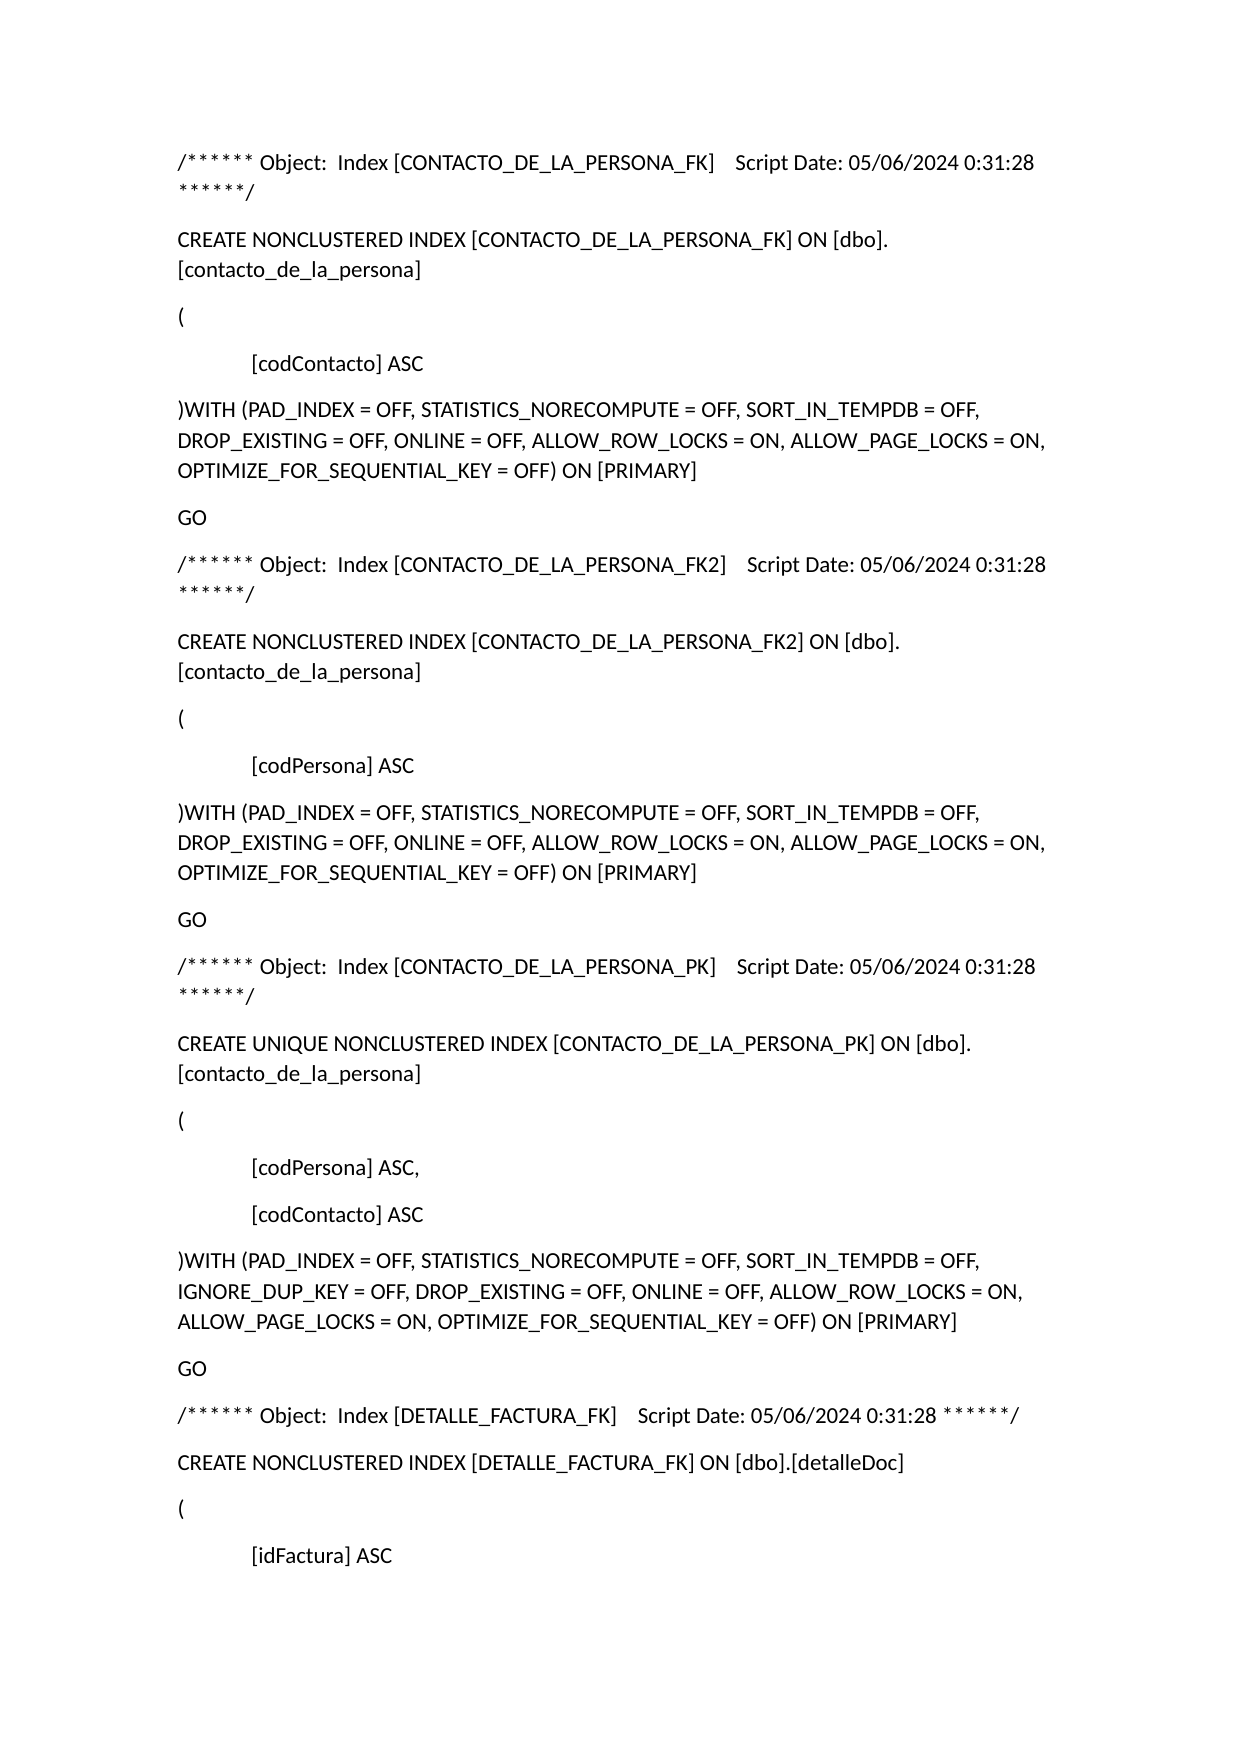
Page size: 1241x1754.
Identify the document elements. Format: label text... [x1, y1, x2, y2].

text GO [177, 905, 1063, 933]
text )WITH (PAD_INDEX = OFF, STATISTICS_NORECOMPUTE = OFF, SORT_IN_TEMPDB = OFF, DROP_EXISTING = OFF, ONLINE = OFF, ALLOW_ROW_LOCKS = ON, ALLOW_PAGE_LOCKS = ON, OPTIMIZE_FOR_SEQUENTIAL_KEY = OFF) ON [PRIMARY] [177, 396, 1063, 484]
text GO [177, 1354, 1063, 1382]
text [idFactura] ASC [177, 1541, 1063, 1569]
text CREATE NONCLUSTERED INDEX [CONTACTO_DE_LA_PERSONA_FK2] ON [dbo].[contacto_de_la_persona] [177, 627, 1063, 685]
text [codPersona] ASC [177, 751, 1063, 779]
text CREATE UNIQUE NONCLUSTERED INDEX [CONTACTO_DE_LA_PERSONA_PK] ON [dbo].[contacto_de_la_persona] [177, 1029, 1063, 1087]
text [codContacto] ASC [177, 1200, 1063, 1228]
text [codPersona] ASC, [177, 1153, 1063, 1181]
text ( [177, 704, 1063, 732]
text /****** Object: Index [CONTACTO_DE_LA_PERSONA_FK] Script Date: 05/06/2024 0:31:28 ******/ [177, 148, 1063, 206]
text CREATE NONCLUSTERED INDEX [CONTACTO_DE_LA_PERSONA_FK] ON [dbo].[contacto_de_la_persona] [177, 225, 1063, 283]
text GO [177, 503, 1063, 531]
text /****** Object: Index [CONTACTO_DE_LA_PERSONA_PK] Script Date: 05/06/2024 0:31:28 ******/ [177, 952, 1063, 1010]
text /****** Object: Index [CONTACTO_DE_LA_PERSONA_FK2] Script Date: 05/06/2024 0:31:28 ******/ [177, 550, 1063, 608]
text )WITH (PAD_INDEX = OFF, STATISTICS_NORECOMPUTE = OFF, SORT_IN_TEMPDB = OFF, DROP_EXISTING = OFF, ONLINE = OFF, ALLOW_ROW_LOCKS = ON, ALLOW_PAGE_LOCKS = ON, OPTIMIZE_FOR_SEQUENTIAL_KEY = OFF) ON [PRIMARY] [177, 798, 1063, 886]
text ( [177, 1494, 1063, 1522]
text CREATE NONCLUSTERED INDEX [DETALLE_FACTURA_FK] ON [dbo].[detalleDoc] [177, 1448, 1063, 1476]
text ( [177, 1106, 1063, 1134]
text )WITH (PAD_INDEX = OFF, STATISTICS_NORECOMPUTE = OFF, SORT_IN_TEMPDB = OFF, IGNORE_DUP_KEY = OFF, DROP_EXISTING = OFF, ONLINE = OFF, ALLOW_ROW_LOCKS = ON, ALLOW_PAGE_LOCKS = ON, OPTIMIZE_FOR_SEQUENTIAL_KEY = OFF) ON [PRIMARY] [177, 1247, 1063, 1335]
text ( [177, 302, 1063, 330]
text /****** Object: Index [DETALLE_FACTURA_FK] Script Date: 05/06/2024 0:31:28 ******/ [177, 1401, 1063, 1429]
text [codContacto] ASC [177, 349, 1063, 377]
